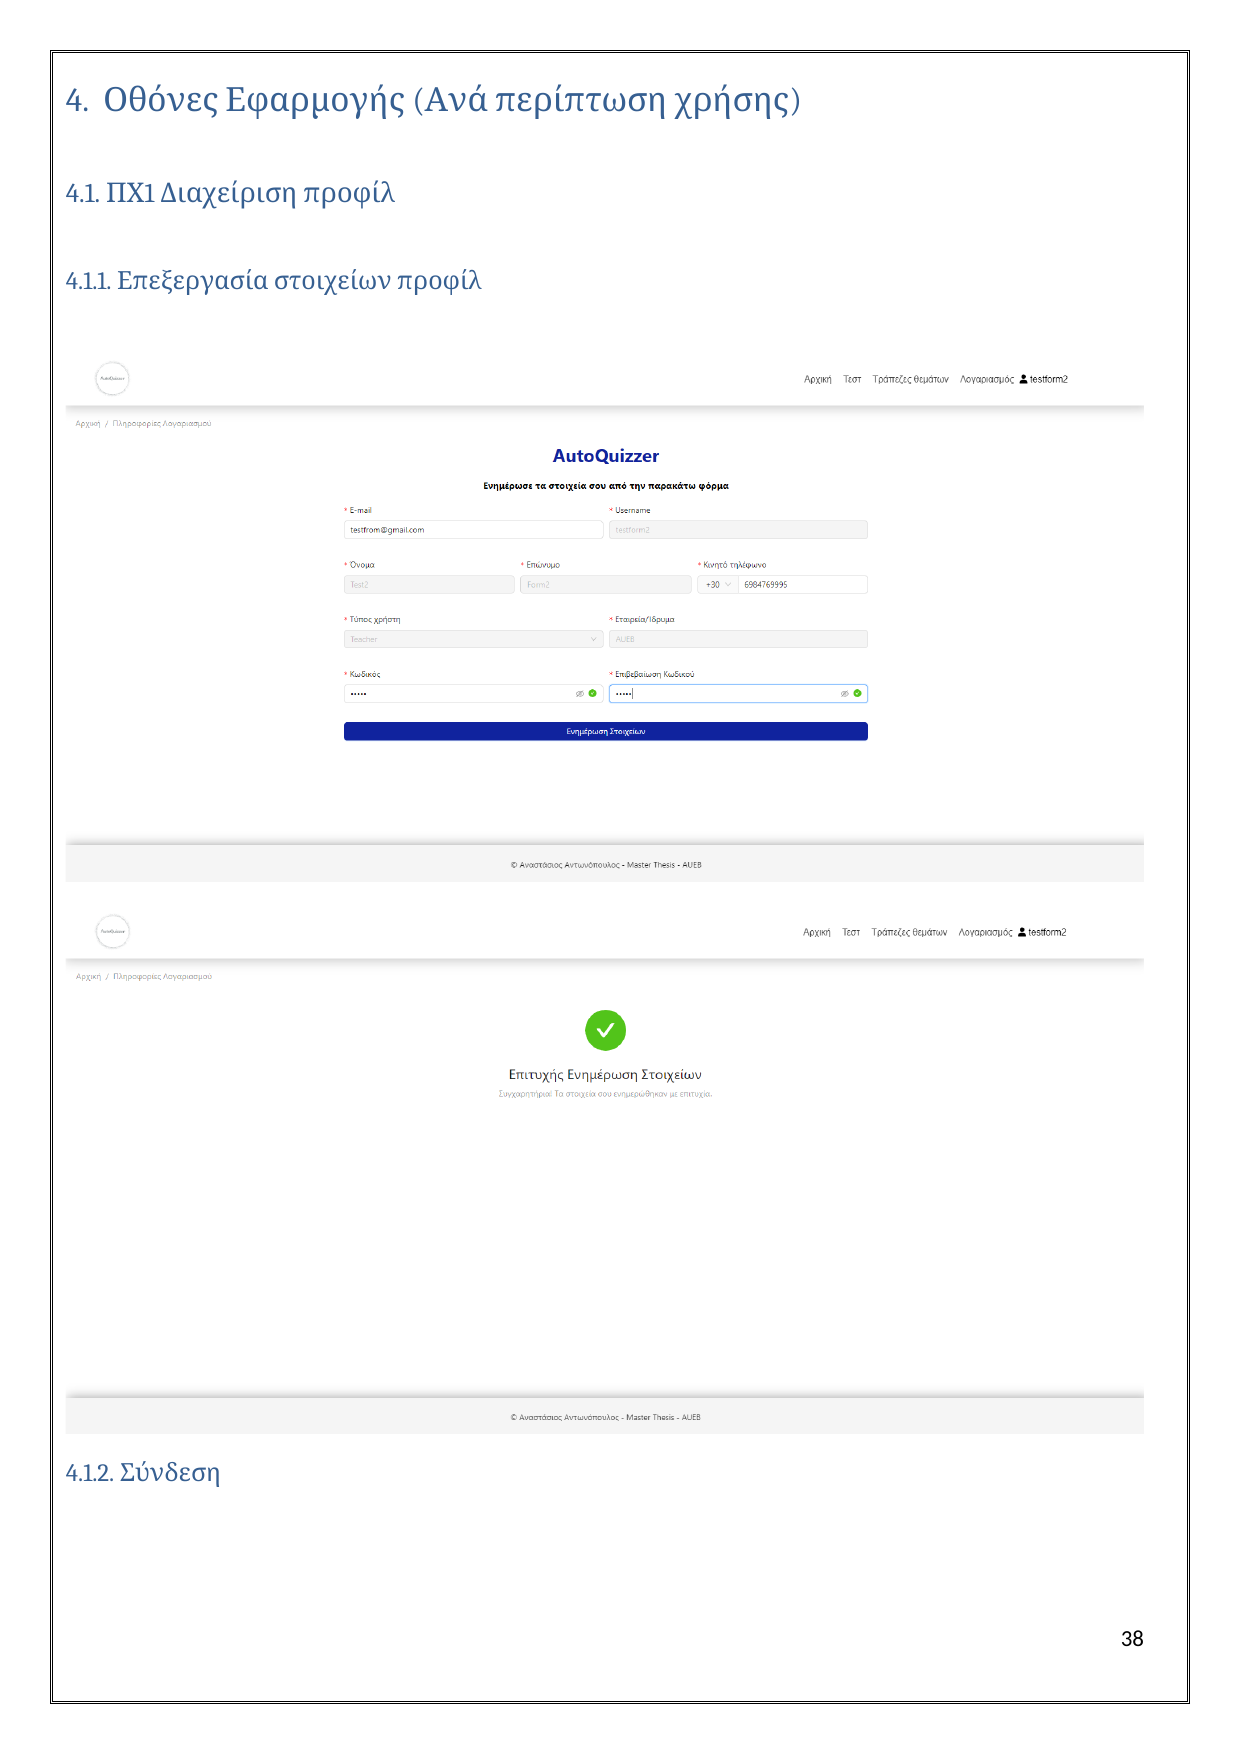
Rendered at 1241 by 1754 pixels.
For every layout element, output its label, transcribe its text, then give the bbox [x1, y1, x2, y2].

subtitle 4.1. ΠΧ1 Διαχείριση προφίλ [66, 178, 1144, 209]
subtitle 4.1.2. Σύνδεση [66, 1458, 1144, 1487]
picture [65, 353, 1144, 882]
picture [65, 906, 1144, 1434]
subtitle 4.1.1. Επεξεργασία στοιχείων προφίλ [66, 267, 1144, 296]
subtitle Οθόνες Εφαρμογής (Ανά περίπτωση χρήσης) [66, 81, 1144, 119]
